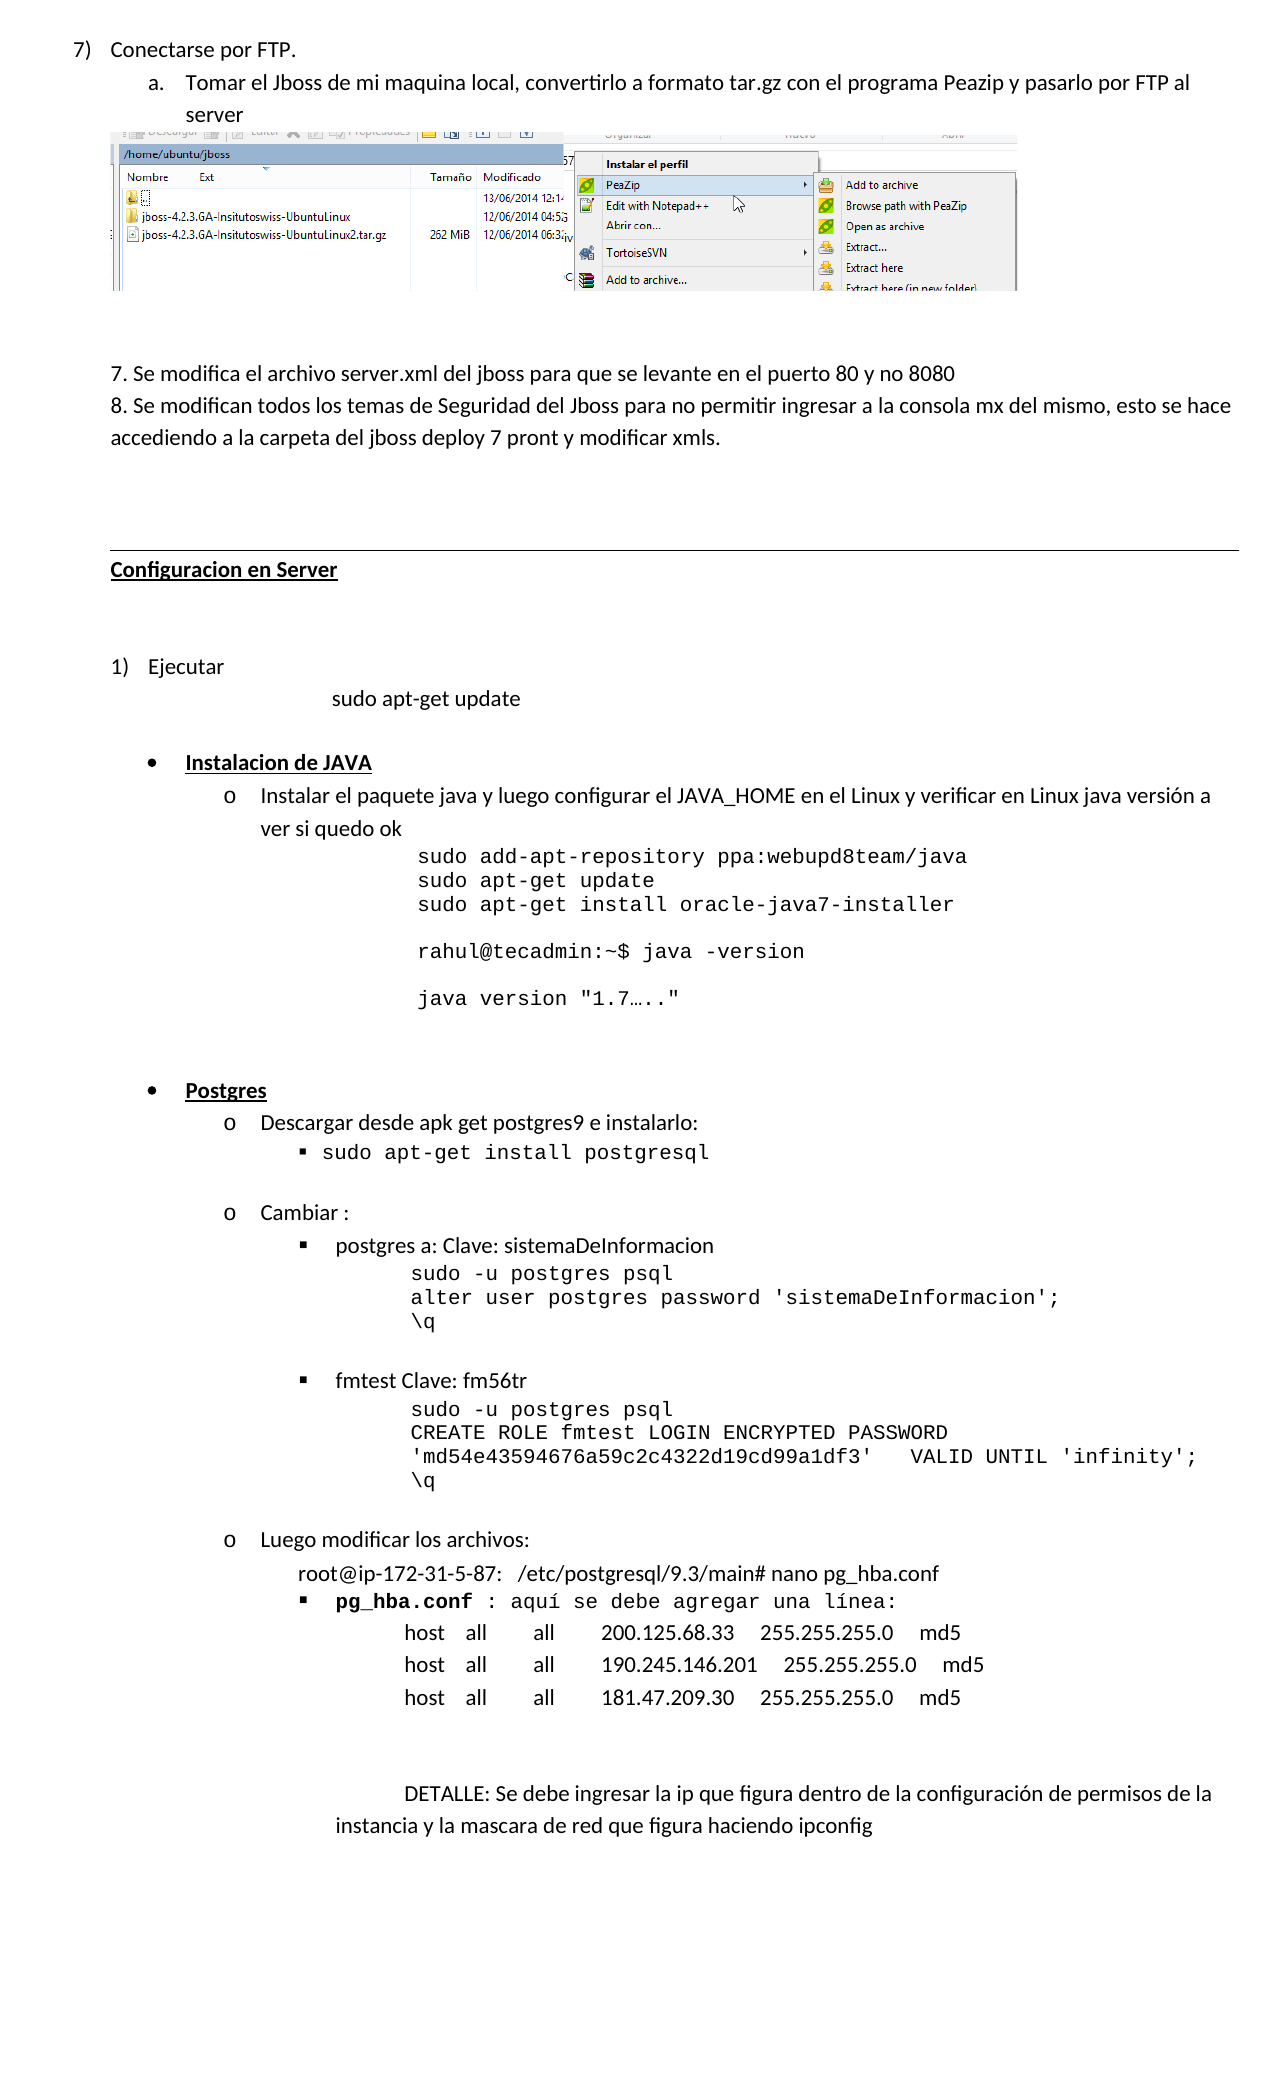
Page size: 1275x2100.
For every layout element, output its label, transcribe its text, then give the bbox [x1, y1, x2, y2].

list Instalacion de JAVA [148, 748, 1239, 777]
list postgres a: Clave: sistemaDeInformacion [298, 1231, 1239, 1259]
text rahul@tecadmin:~$ java -version [35, 941, 1239, 964]
list Luego modificar los archivos: [223, 1526, 1239, 1555]
list Descargar desde apk get postgres9 e instalarlo: [223, 1108, 1239, 1137]
list Conectarse por FTP. [73, 35, 1239, 63]
list Instalar el paquete java y luego configurar el JAVA_HOME en el Linux y verificar en Linux java versión a ver si quedo ok [223, 781, 1239, 842]
list \q [410, 1311, 1239, 1334]
list sudo -u postgres psql [410, 1263, 1239, 1287]
list fmtest Clave: fm56tr [298, 1367, 1239, 1394]
list sudo apt-get install postgresql [298, 1142, 1239, 1166]
list pg_hba.conf : aquí se debe agregar una línea: [298, 1591, 1239, 1615]
text sudo apt-get install oracle-java7-installer [35, 893, 1239, 917]
list root@ip-172-31-5-87: /etc/postgresql/9.3/main# nano pg_hba.conf [260, 1559, 1239, 1587]
list Cambiar : [223, 1198, 1239, 1227]
list Postgres [148, 1076, 1239, 1104]
list sudo apt-get update [332, 684, 1239, 712]
list 7. Se modifica el archivo server.xml del jboss para que se levante en el puerto 80 y no 8080 [110, 359, 1239, 387]
list sudo add-apt-repository ppa:webupd8team/java [185, 846, 1239, 870]
list Ejecutar [110, 652, 1239, 680]
list Configuracion en Server [110, 555, 1239, 583]
list 8. Se modifican todos los temas de Seguridad del Jboss para no permitir ingresar a la consola mx del mismo, esto se hace accediendo a la carpeta del jboss deploy 7 pront y modificar xmls. [110, 391, 1239, 451]
list CREATE ROLE fmtest LOGIN ENCRYPTED PASSWORD 'md54e43594676a59c2c4322d19cd99a1df3' VALID UNTIL 'infinity'; [410, 1422, 1239, 1470]
picture [110, 132, 1018, 291]
list host all all 200.125.68.33 255.255.255.0 md5 [335, 1618, 1239, 1646]
list alter user postgres password 'sistemaDeInformacion'; [410, 1287, 1239, 1311]
list Tomar el Jboss de mi maquina local, convertirlo a formato tar.gz con el programa Peazip y pasarlo por FTP al server [148, 68, 1239, 128]
list host all all 190.245.146.201 255.255.255.0 md5 [335, 1651, 1239, 1679]
text java version "1.7….." [35, 988, 1239, 1012]
list \q [410, 1470, 1239, 1493]
text sudo apt-get update [35, 870, 1239, 893]
list sudo -u postgres psql [410, 1399, 1239, 1422]
list DETALLE: Se debe ingresar la ip que figura dentro de la configuración de permisos de la instancia y la mascara de red que figura haciendo ipconfig [335, 1779, 1239, 1839]
list host all all 181.47.209.30 255.255.255.0 md5 [335, 1683, 1239, 1711]
